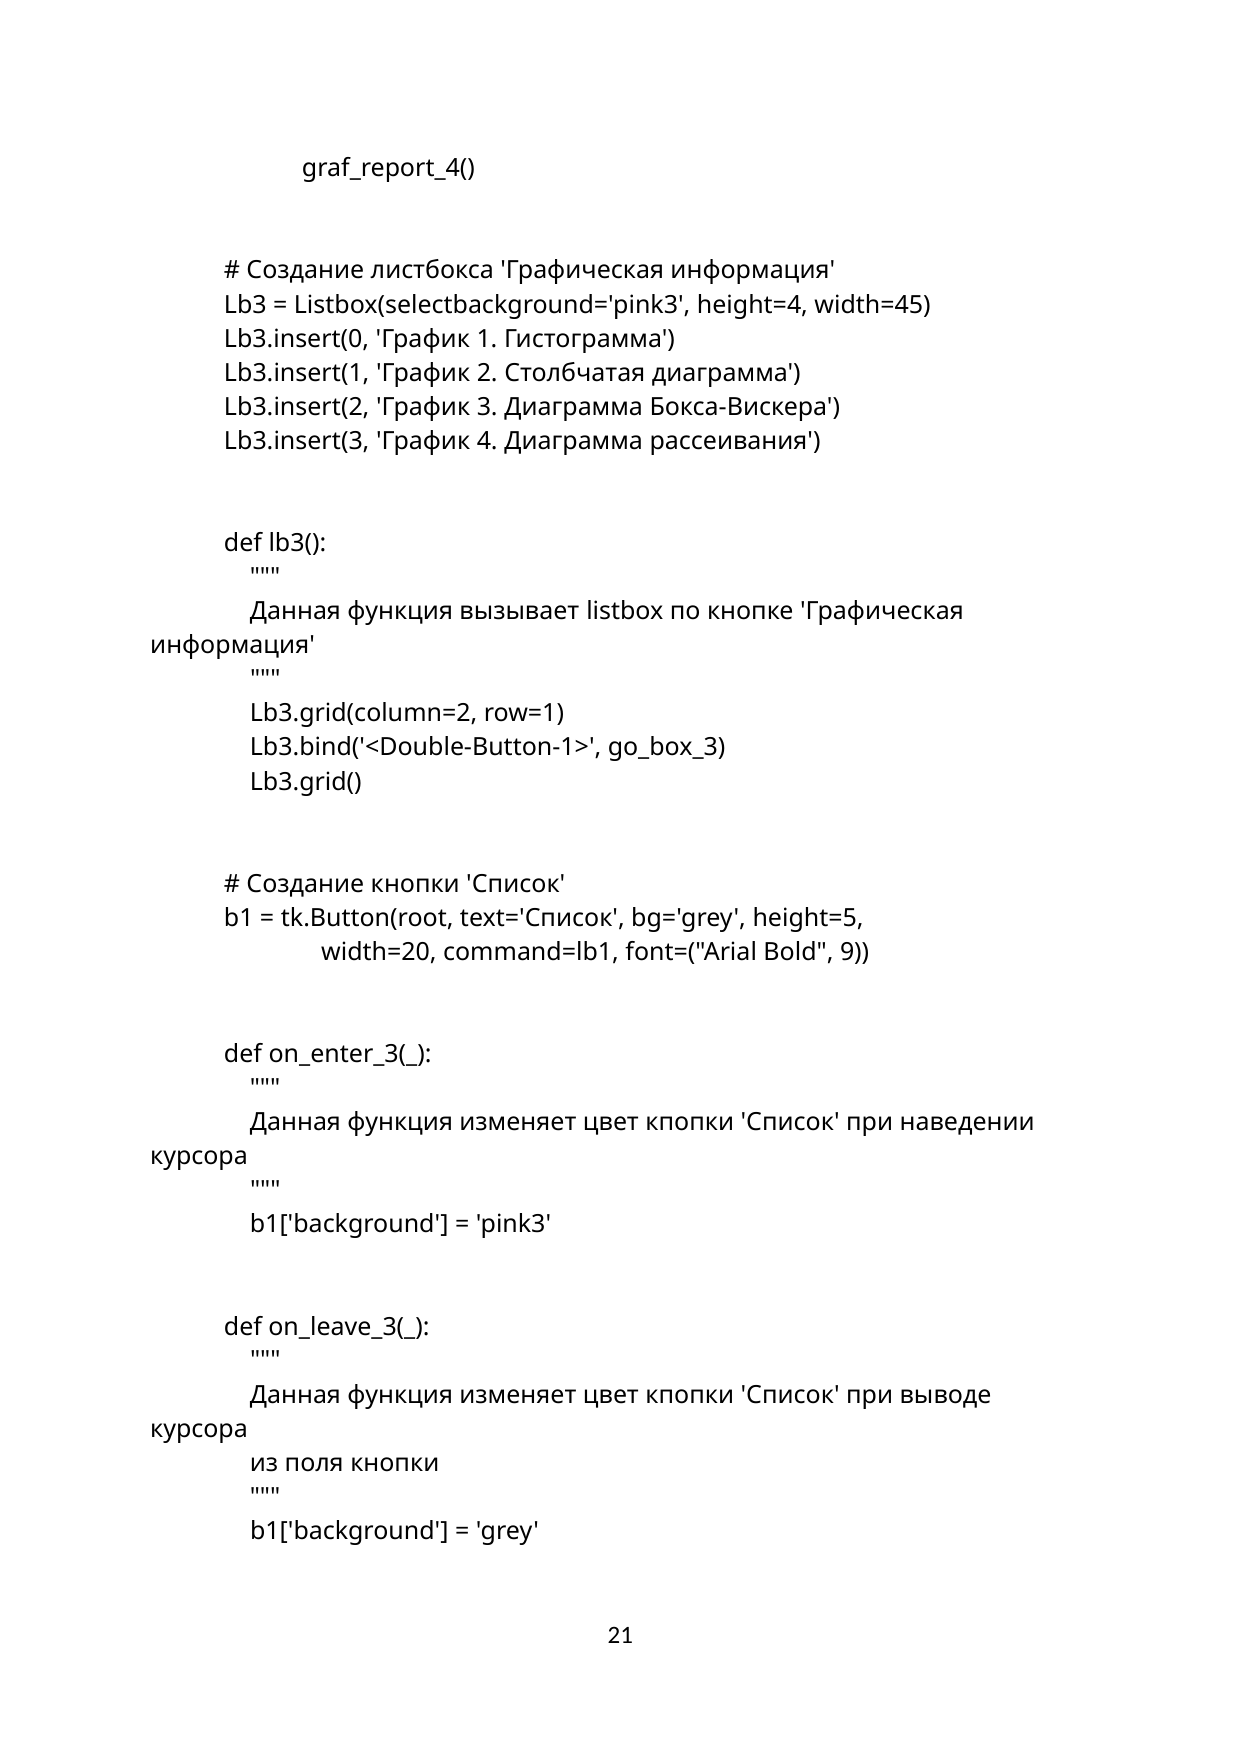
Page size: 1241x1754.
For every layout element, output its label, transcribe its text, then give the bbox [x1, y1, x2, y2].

text Lb3.grid() [150, 763, 1090, 797]
text graf_report_4() [150, 150, 1090, 184]
text из поля кнопки [150, 1444, 1090, 1478]
text Данная функция вызывает listbox по кнопке 'Графическая информация' [150, 593, 1090, 661]
text def on_enter_3(_): [150, 1036, 1090, 1070]
text Lb3.bind('<Double-Button-1>', go_box_3) [150, 729, 1090, 763]
text # Создание кнопки 'Список' [150, 865, 1090, 899]
text def on_leave_3(_): [150, 1308, 1090, 1342]
text Lb3.insert(2, 'График 3. Диаграмма Бокса-Вискера') [150, 388, 1090, 422]
text """ [150, 661, 1090, 695]
text b1['background'] = 'pink3' [150, 1206, 1090, 1240]
text width=20, command=lb1, font=("Arial Bold", 9)) [150, 933, 1090, 967]
text """ [150, 1172, 1090, 1206]
text Lb3.insert(0, 'График 1. Гистограмма') [150, 320, 1090, 354]
text Lb3.grid(column=2, row=1) [150, 695, 1090, 729]
text Lb3 = Listbox(selectbackground='pink3', height=4, width=45) [150, 286, 1090, 320]
text """ [150, 1070, 1090, 1104]
text Данная функция изменяет цвет кпопки 'Список' при выводе курсора [150, 1376, 1090, 1444]
text Данная функция изменяет цвет кпопки 'Список' при наведении курсора [150, 1104, 1090, 1172]
text Lb3.insert(3, 'График 4. Диаграмма рассеивания') [150, 422, 1090, 457]
text b1['background'] = 'grey' [150, 1512, 1090, 1547]
text """ [150, 1342, 1090, 1376]
text def lb3(): [150, 525, 1090, 559]
text Lb3.insert(1, 'График 2. Столбчатая диаграмма') [150, 354, 1090, 388]
text """ [150, 559, 1090, 593]
text b1 = tk.Button(root, text='Список', bg='grey', height=5, [150, 899, 1090, 933]
text """ [150, 1478, 1090, 1512]
text # Создание листбокса 'Графическая информация' [150, 252, 1090, 286]
